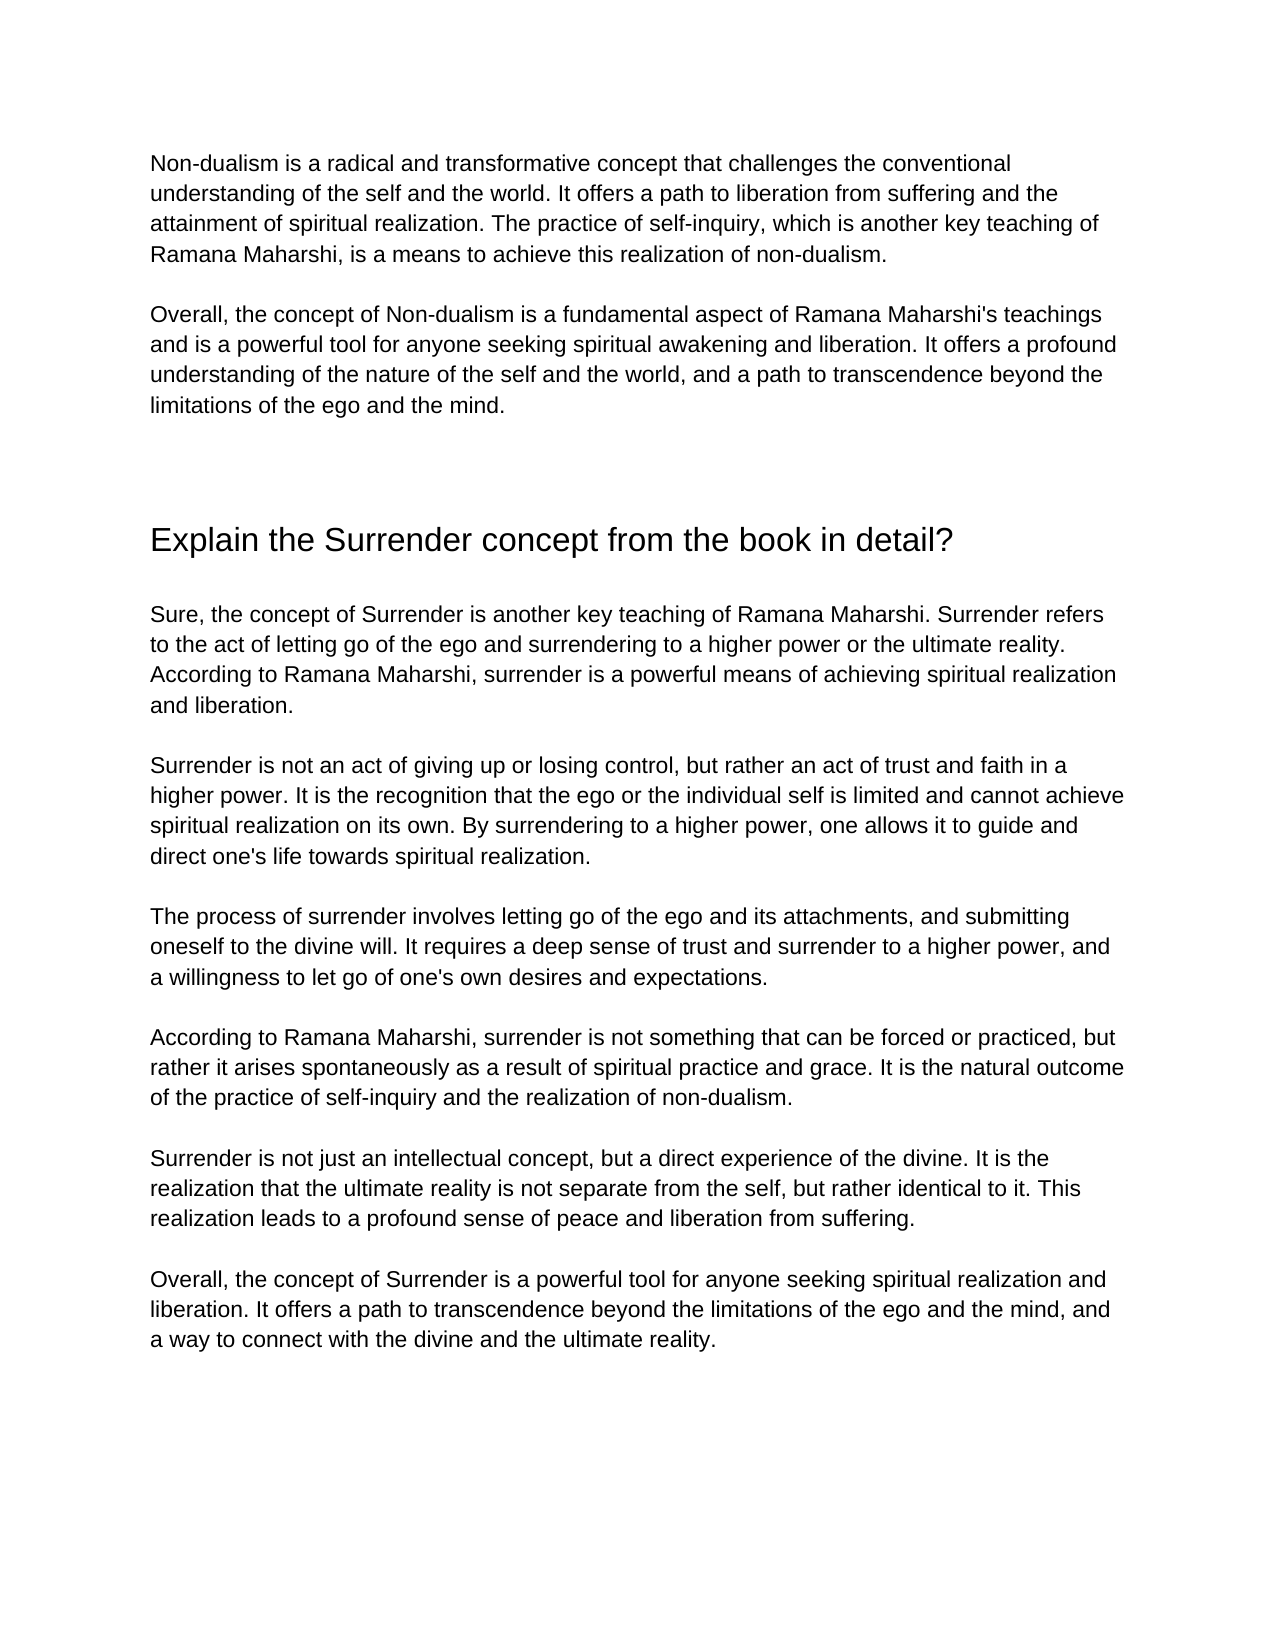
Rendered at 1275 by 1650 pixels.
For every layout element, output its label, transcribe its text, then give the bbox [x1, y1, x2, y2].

text Overall, the concept of Non-dualism is a fundamental aspect of Ramana Maharshi's teachings and is a powerful tool for anyone seeking spiritual awakening and liberation. It offers a profound understanding of the nature of the self and the world, and a path to transcendence beyond the limitations of the ego and the mind. [150, 301, 1125, 418]
text Surrender is not just an intellectual concept, but a direct experience of the divine. It is the realization that the ultimate reality is not separate from the self, but rather identical to it. This realization leads to a profound sense of peace and liberation from suffering. [150, 1145, 1125, 1231]
text Sure, the concept of Surrender is another key teaching of Ramana Maharshi. Surrender refers to the act of letting go of the ego and surrendering to a higher power or the ultimate reality. According to Ramana Maharshi, surrender is a powerful means of achieving spiritual realization and liberation. [150, 601, 1125, 718]
subtitle Explain the Surrender concept from the book in detail? [150, 520, 1125, 558]
text Non-dualism is a radical and transformative concept that challenges the conventional understanding of the self and the world. It offers a path to liberation from suffering and the attainment of spiritual realization. The practice of self-inquiry, which is another key teaching of Ramana Maharshi, is a means to achieve this realization of non-dualism. [150, 150, 1125, 267]
text Surrender is not an act of giving up or losing control, but rather an act of trust and faith in a higher power. It is the recognition that the ego or the individual self is limited and cannot achieve spiritual realization on its own. By surrendering to a higher power, one allows it to guide and direct one's life towards spiritual realization. [150, 752, 1125, 869]
text The process of surrender involves letting go of the ego and its attachments, and submitting oneself to the divine will. It requires a deep sense of trust and surrender to a higher power, and a willingness to let go of one's own desires and expectations. [150, 903, 1125, 990]
text According to Ramana Maharshi, surrender is not something that can be forced or practiced, but rather it arises spontaneously as a result of spiritual practice and grace. It is the natural outcome of the practice of self-inquiry and the realization of non-dualism. [150, 1024, 1125, 1111]
text Overall, the concept of Surrender is a powerful tool for anyone seeking spiritual realization and liberation. It offers a path to transcendence beyond the limitations of the ego and the mind, and a way to connect with the divine and the ultimate reality. [150, 1266, 1125, 1352]
